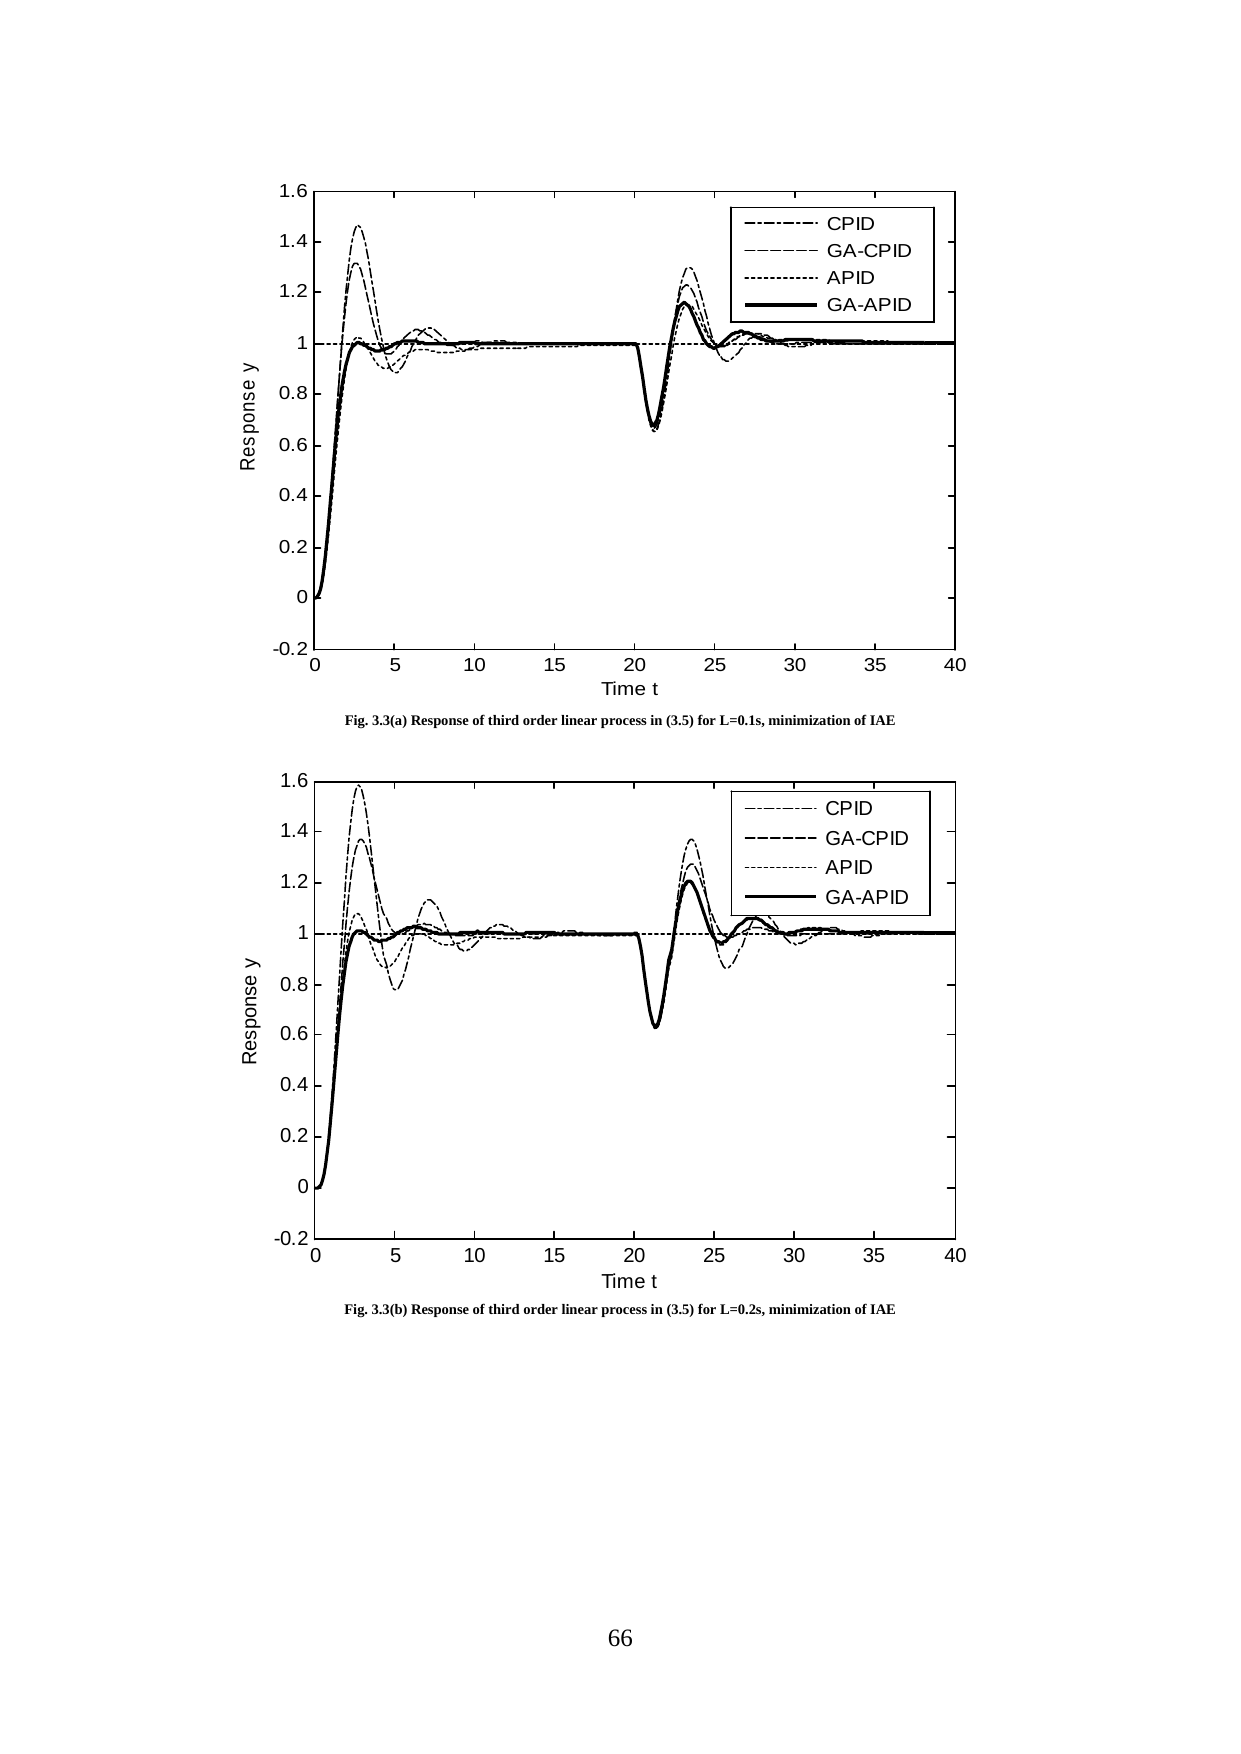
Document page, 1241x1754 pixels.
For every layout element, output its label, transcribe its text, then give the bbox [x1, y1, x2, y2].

text Fig. 3.3(b) Response of third order linear process in (3.5) for L=0.2s, minimization of IAE [150, 1301, 1090, 1330]
text Fig. 3.3(a) Response of third order linear process in (3.5) for L=0.1s, minimization of IAE [150, 711, 1090, 740]
